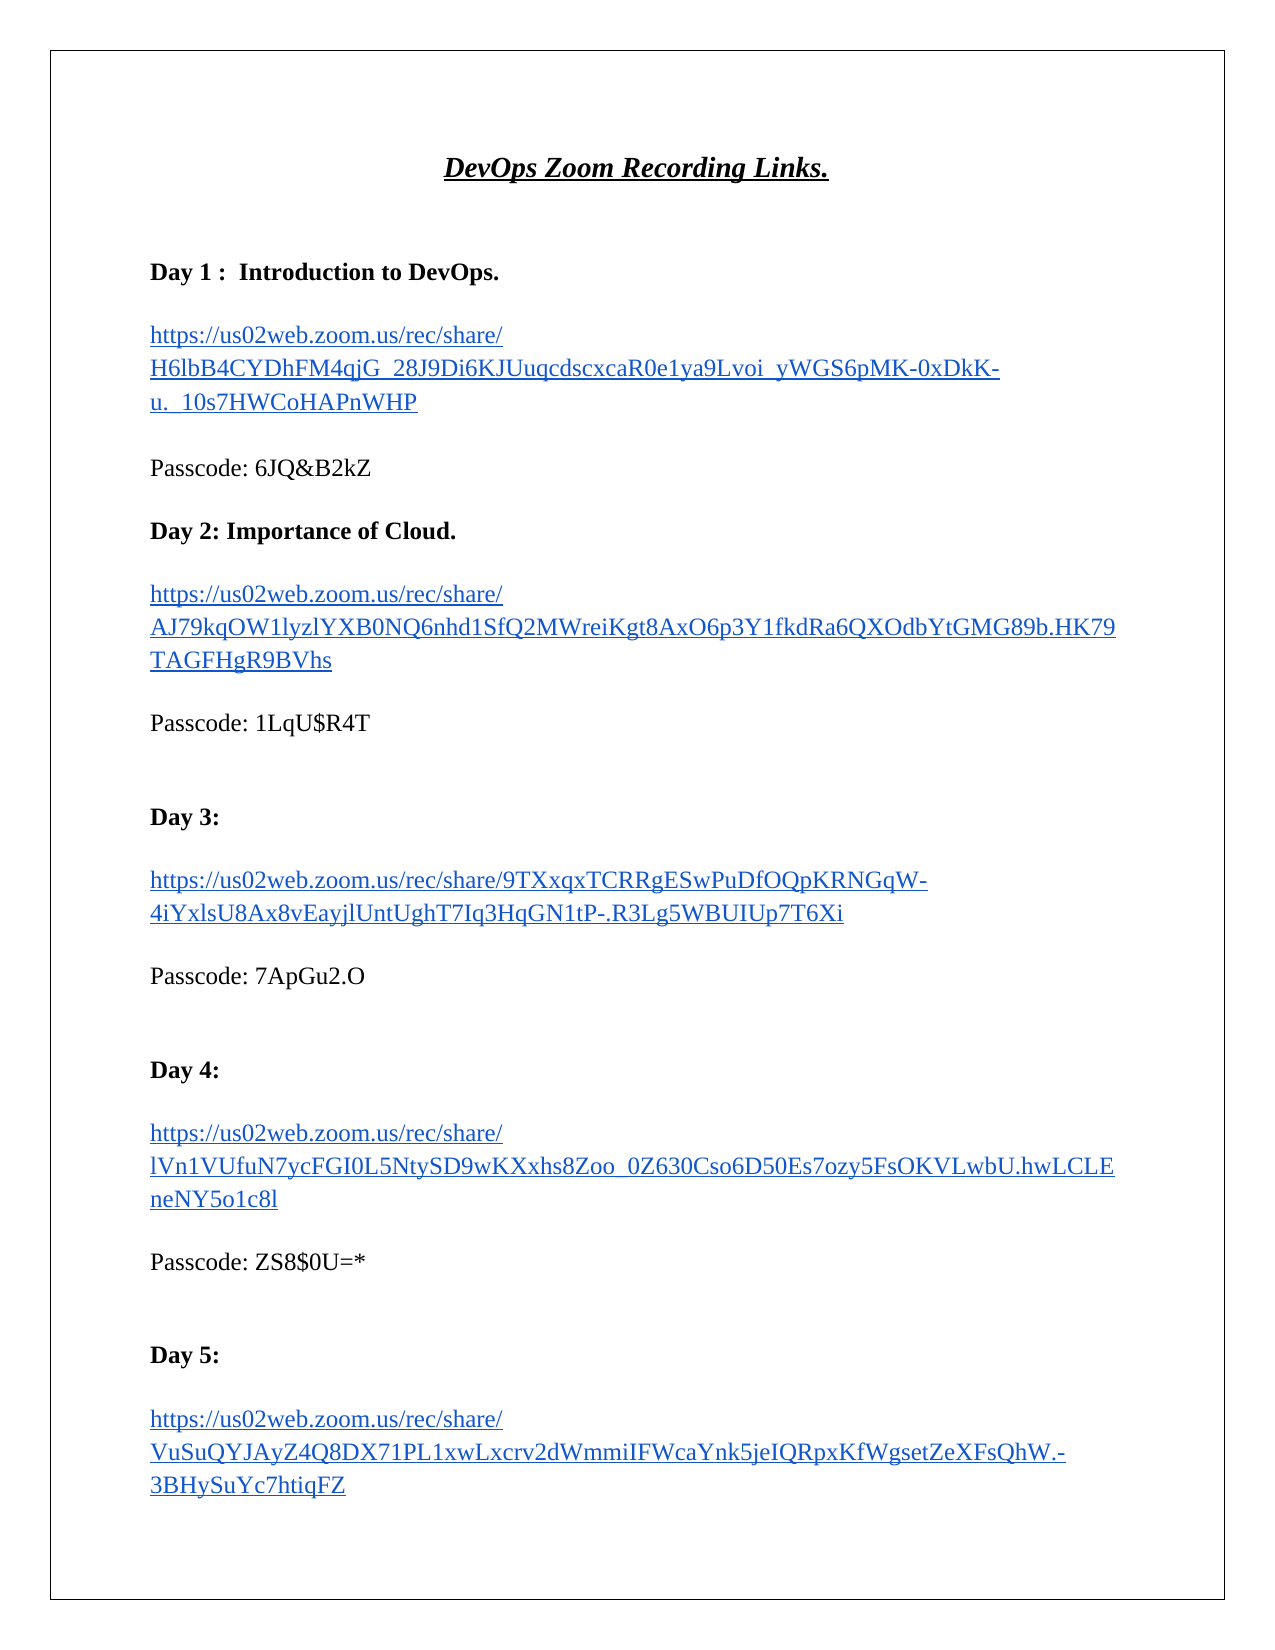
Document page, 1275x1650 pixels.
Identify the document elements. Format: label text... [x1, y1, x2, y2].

text Passcode: 7ApGu2.O [150, 961, 1125, 990]
text Day 1 : Introduction to DevOps. [150, 257, 1125, 286]
text https://us02web.zoom.us/rec/share/H6lbB4CYDhFM4qjG_28J9Di6KJUuqcdscxcaR0e1ya9Lvoi_yWGS6pMK-0xDkK-u._10s7HWCoHAPnWHP [150, 321, 1125, 415]
text https://us02web.zoom.us/rec/share/lVn1VUfuN7ycFGI0L5NtySD9wKXxhs8Zoo_0Z630Cso6D50Es7ozy5FsOKVLwbU.hwLCLEneNY5o1c8l [150, 1118, 1125, 1213]
text DevOps Zoom Recording Links. [150, 150, 1125, 183]
text https://us02web.zoom.us/rec/share/VuSuQYJAyZ4Q8DX71PL1xwLxcrv2dWmmiIFWcaYnk5jeIQRpxKfWgsetZeXFsQhW.-3BHySuYc7htiqFZ [150, 1404, 1125, 1499]
text https://us02web.zoom.us/rec/share/9TXxqxTCRRgESwPuDfOQpKRNGqW-4iYxlsU8Ax8vEayjlUntUghT7Iq3HqGN1tP-.R3Lg5WBUIUp7T6Xi [150, 865, 1125, 927]
text https://us02web.zoom.us/rec/share/AJ79kqOW1lyzlYXB0NQ6nhd1SfQ2MWreiKgt8AxO6p3Y1fkdRa6QXOdbYtGMG89b.HK79TAGFHgR9BVhs [150, 579, 1125, 674]
text Passcode: 1LqU$R4T [150, 708, 1125, 737]
text Day 2: Importance of Cloud. [150, 516, 1125, 544]
text Passcode: ZS8$0U=* [150, 1247, 1125, 1276]
text Passcode: 6JQ&B2kZ [150, 453, 1125, 481]
text Day 4: [150, 1055, 1125, 1083]
text Day 3: [150, 802, 1125, 831]
text Day 5: [150, 1341, 1125, 1369]
